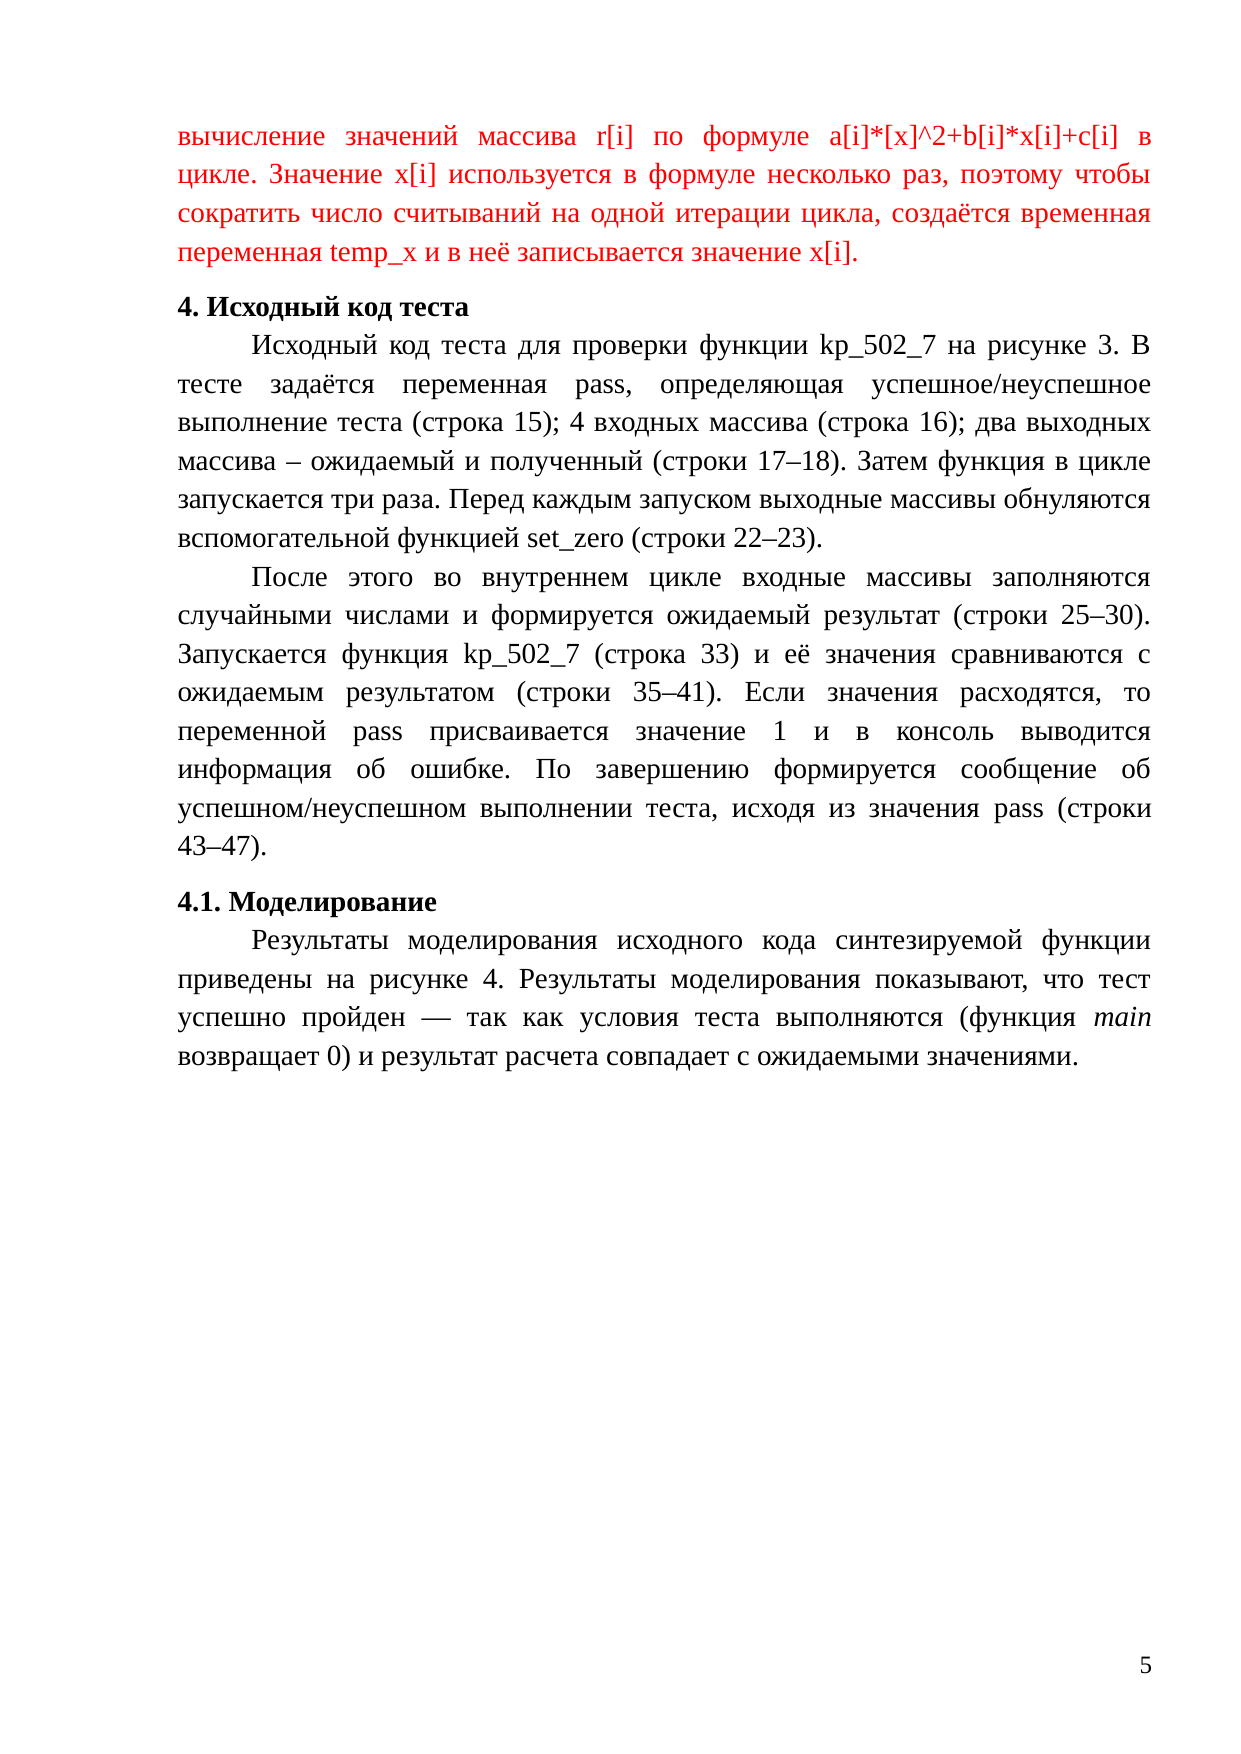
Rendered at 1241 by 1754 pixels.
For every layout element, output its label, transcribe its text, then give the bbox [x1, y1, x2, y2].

text Результаты моделирования исходного кода синтезируемой функции приведены на рисунке 4. Результаты моделирования показывают, что тест успешно пройден — так как условия теста выполняются (функция main возвращает 0) и результат расчета совпадает с ожидаемыми значениями. [177, 922, 1152, 1071]
text 4. Исходный код теста [177, 289, 1152, 322]
text После этого во внутреннем цикле входные массивы заполняются случайными числами и формируется ожидаемый результат (строки 25–30). Запускается функция kp_502_7 (строка 33) и её значения сравниваются с ожидаемым результатом (строки 35–41). Если значения расходятся, то переменной pass присваивается значение 1 и в консоль выводится информация об ошибке. По завершению формируется сообщение об успешном/неуспешном выполнении теста, исходя из значения pass (строки 43–47). [177, 559, 1152, 862]
text Исходный код теста для проверки функции kp_502_7 на рисунке 3. В тесте задаётся переменная pass, определяющая успешное/неуспешное выполнение теста (строка 15); 4 входных массива (строка 16); два выходных массива – ожидаемый и полученный (строки 17–18). Затем функция в цикле запускается три раза. Перед каждым запуском выходные массивы обнуляются вспомогательной функцией set_zero (строки 22–23). [177, 327, 1152, 554]
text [177, 118, 1152, 267]
text 4.1. Моделирование [177, 884, 1152, 917]
